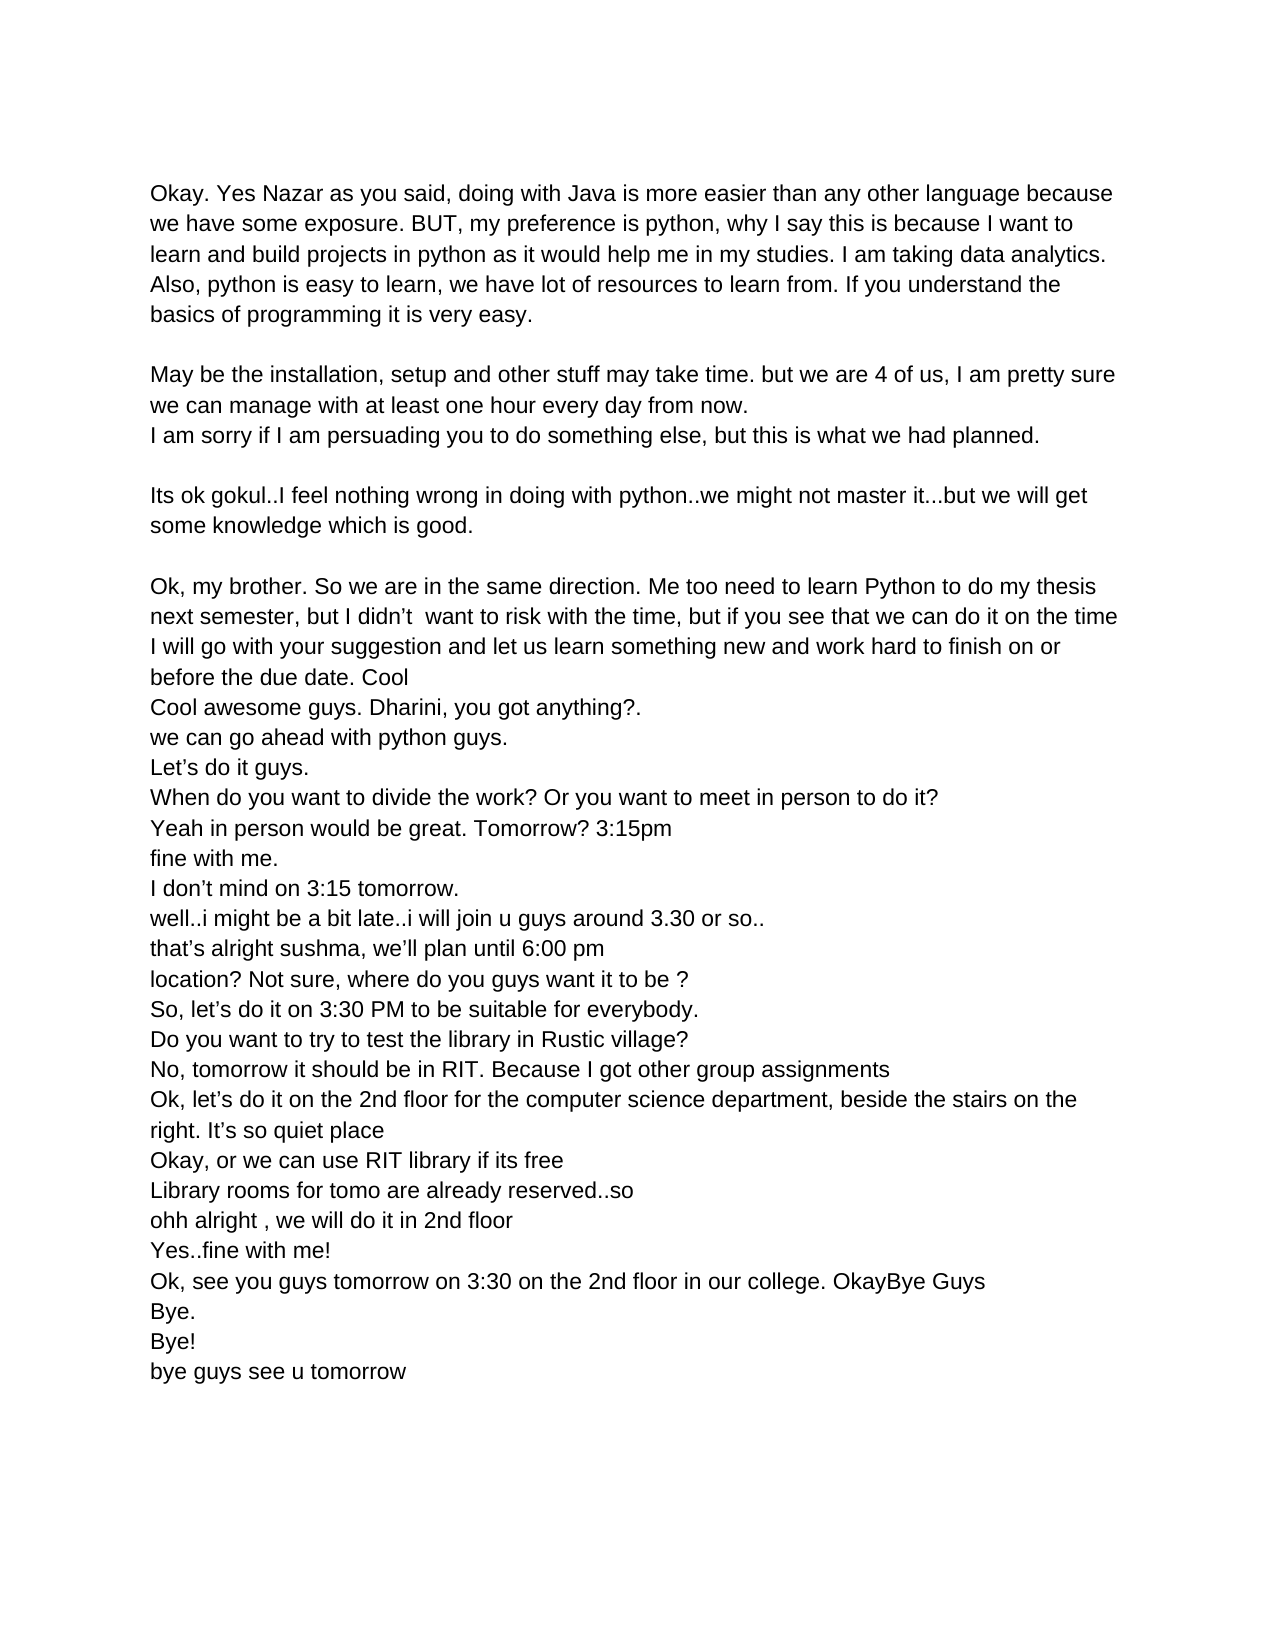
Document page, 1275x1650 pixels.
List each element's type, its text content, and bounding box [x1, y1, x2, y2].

text Yeah in person would be great. Tomorrow? 3:15pm [150, 814, 1125, 841]
text Yes..fine with me! [150, 1237, 1125, 1264]
text Its ok gokul..I feel nothing wrong in doing with python..we might not master it...but we will get some knowledge which is good. [150, 482, 1125, 539]
text When do you want to divide the work? Or you want to meet in person to do it? [150, 784, 1125, 811]
text No, tomorrow it should be in RIT. Because I got other group assignments [150, 1056, 1125, 1083]
text I am sorry if I am persuading you to do something else, but this is what we had planned. [150, 422, 1125, 448]
text Ok, let’s do it on the 2nd floor for the computer science department, beside the stairs on the right. It’s so quiet place [150, 1086, 1125, 1143]
text ohh alright , we will do it in 2nd floor [150, 1207, 1125, 1234]
text fine with me. [150, 845, 1125, 871]
text Ok, my brother. So we are in the same direction. Me too need to learn Python to do my thesis next semester, but I didn’t want to risk with the time, but if you see that we can do it on the time I will go with your suggestion and let us learn something new and work hard to finish on or before the due date. Cool [150, 573, 1125, 690]
text Bye. [150, 1298, 1125, 1324]
text Cool awesome guys. Dharini, you got anything?. [150, 694, 1125, 720]
text Ok, see you guys tomorrow on 3:30 on the 2nd floor in our college. OkayBye Guys [150, 1268, 1125, 1294]
text May be the installation, setup and other stuff may take time. but we are 4 of us, I am pretty sure we can manage with at least one hour every day from now. [150, 361, 1125, 418]
text Library rooms for tomo are already reserved..so [150, 1177, 1125, 1203]
text bye guys see u tomorrow [150, 1358, 1125, 1385]
text location? Not sure, where do you guys want it to be ? [150, 966, 1125, 992]
text that’s alright sushma, we’ll plan until 6:00 pm [150, 935, 1125, 962]
text we can go ahead with python guys. [150, 724, 1125, 750]
text So, let’s do it on 3:30 PM to be suitable for everybody. [150, 996, 1125, 1022]
text Okay, or we can use RIT library if its free [150, 1147, 1125, 1173]
text well..i might be a bit late..i will join u guys around 3.30 or so.. [150, 905, 1125, 932]
text Okay. Yes Nazar as you said, doing with Java is more easier than any other language because we have some exposure. BUT, my preference is python, why I say this is because I want to learn and build projects in python as it would help me in my studies. I am taking data analytics. Also, python is easy to learn, we have lot of resources to learn from. If you understand the basics of programming it is very easy. [150, 180, 1125, 327]
text Let’s do it guys. [150, 754, 1125, 781]
text I don’t mind on 3:15 tomorrow. [150, 875, 1125, 901]
text Do you want to try to test the library in Rustic village? [150, 1026, 1125, 1052]
text Bye! [150, 1328, 1125, 1354]
